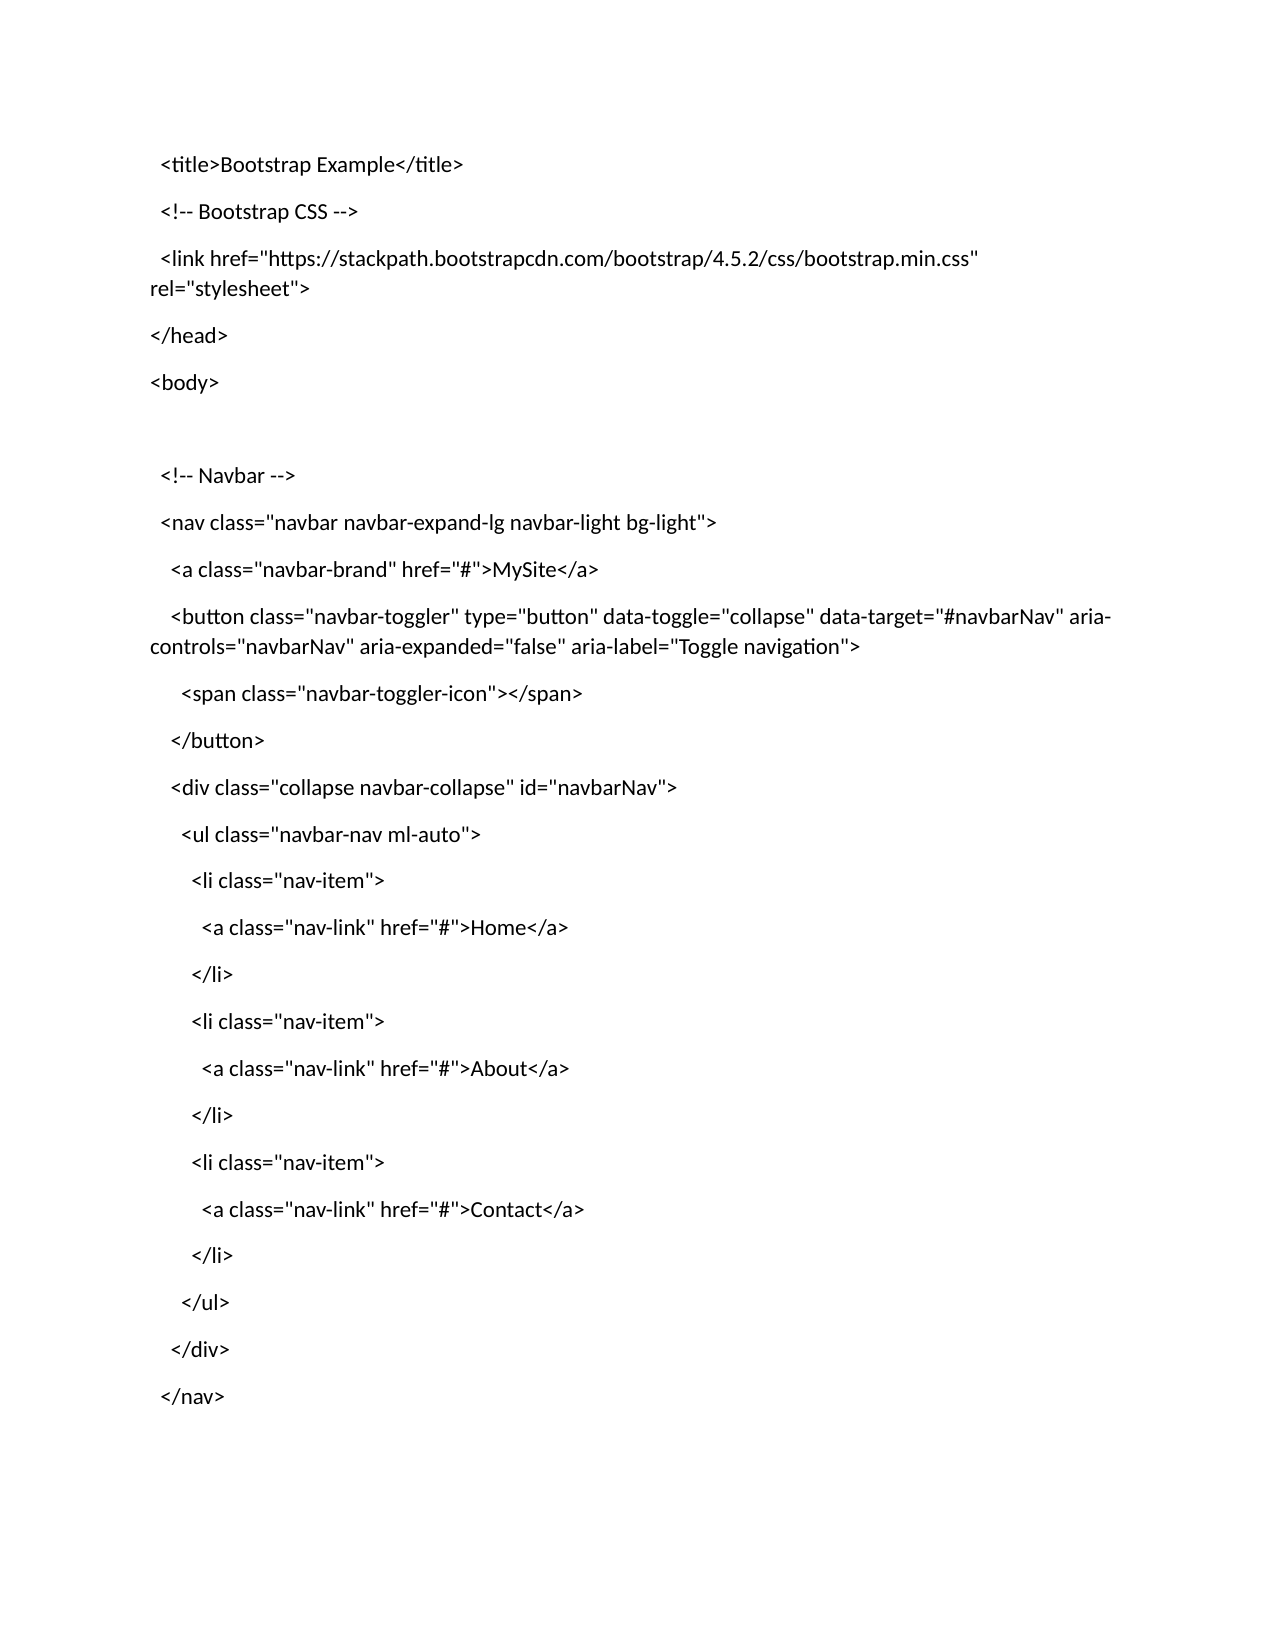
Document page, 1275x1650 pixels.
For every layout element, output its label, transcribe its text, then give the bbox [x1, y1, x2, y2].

text <div class="collapse navbar-collapse" id="navbarNav"> [150, 773, 1125, 801]
text </li> [150, 960, 1125, 988]
text </li> [150, 1242, 1125, 1270]
text </head> [150, 321, 1125, 349]
text <nav class="navbar navbar-expand-lg navbar-light bg-light"> [150, 508, 1125, 536]
text <button class="navbar-toggler" type="button" data-toggle="collapse" data-target="#navbarNav" aria-controls="navbarNav" aria-expanded="false" aria-label="Toggle navigation"> [150, 602, 1125, 660]
text <li class="nav-item"> [150, 1148, 1125, 1176]
text <span class="navbar-toggler-icon"></span> [150, 679, 1125, 707]
text <a class="nav-link" href="#">Home</a> [150, 913, 1125, 942]
text <!-- Navbar --> [150, 461, 1125, 489]
text <body> [150, 368, 1125, 396]
text </li> [150, 1101, 1125, 1129]
text <!-- Bootstrap CSS --> [150, 197, 1125, 225]
text </nav> [150, 1382, 1125, 1410]
text </ul> [150, 1288, 1125, 1317]
text <li class="nav-item"> [150, 867, 1125, 895]
text </button> [150, 726, 1125, 754]
text <li class="nav-item"> [150, 1007, 1125, 1035]
text <title>Bootstrap Example</title> [150, 150, 1125, 178]
text <link href="https://stackpath.bootstrapcdn.com/bootstrap/4.5.2/css/bootstrap.min.css" rel="stylesheet"> [150, 244, 1125, 302]
text <ul class="navbar-nav ml-auto"> [150, 820, 1125, 848]
text <a class="nav-link" href="#">About</a> [150, 1054, 1125, 1082]
text <a class="nav-link" href="#">Contact</a> [150, 1195, 1125, 1223]
text <a class="navbar-brand" href="#">MySite</a> [150, 555, 1125, 583]
text </div> [150, 1335, 1125, 1363]
